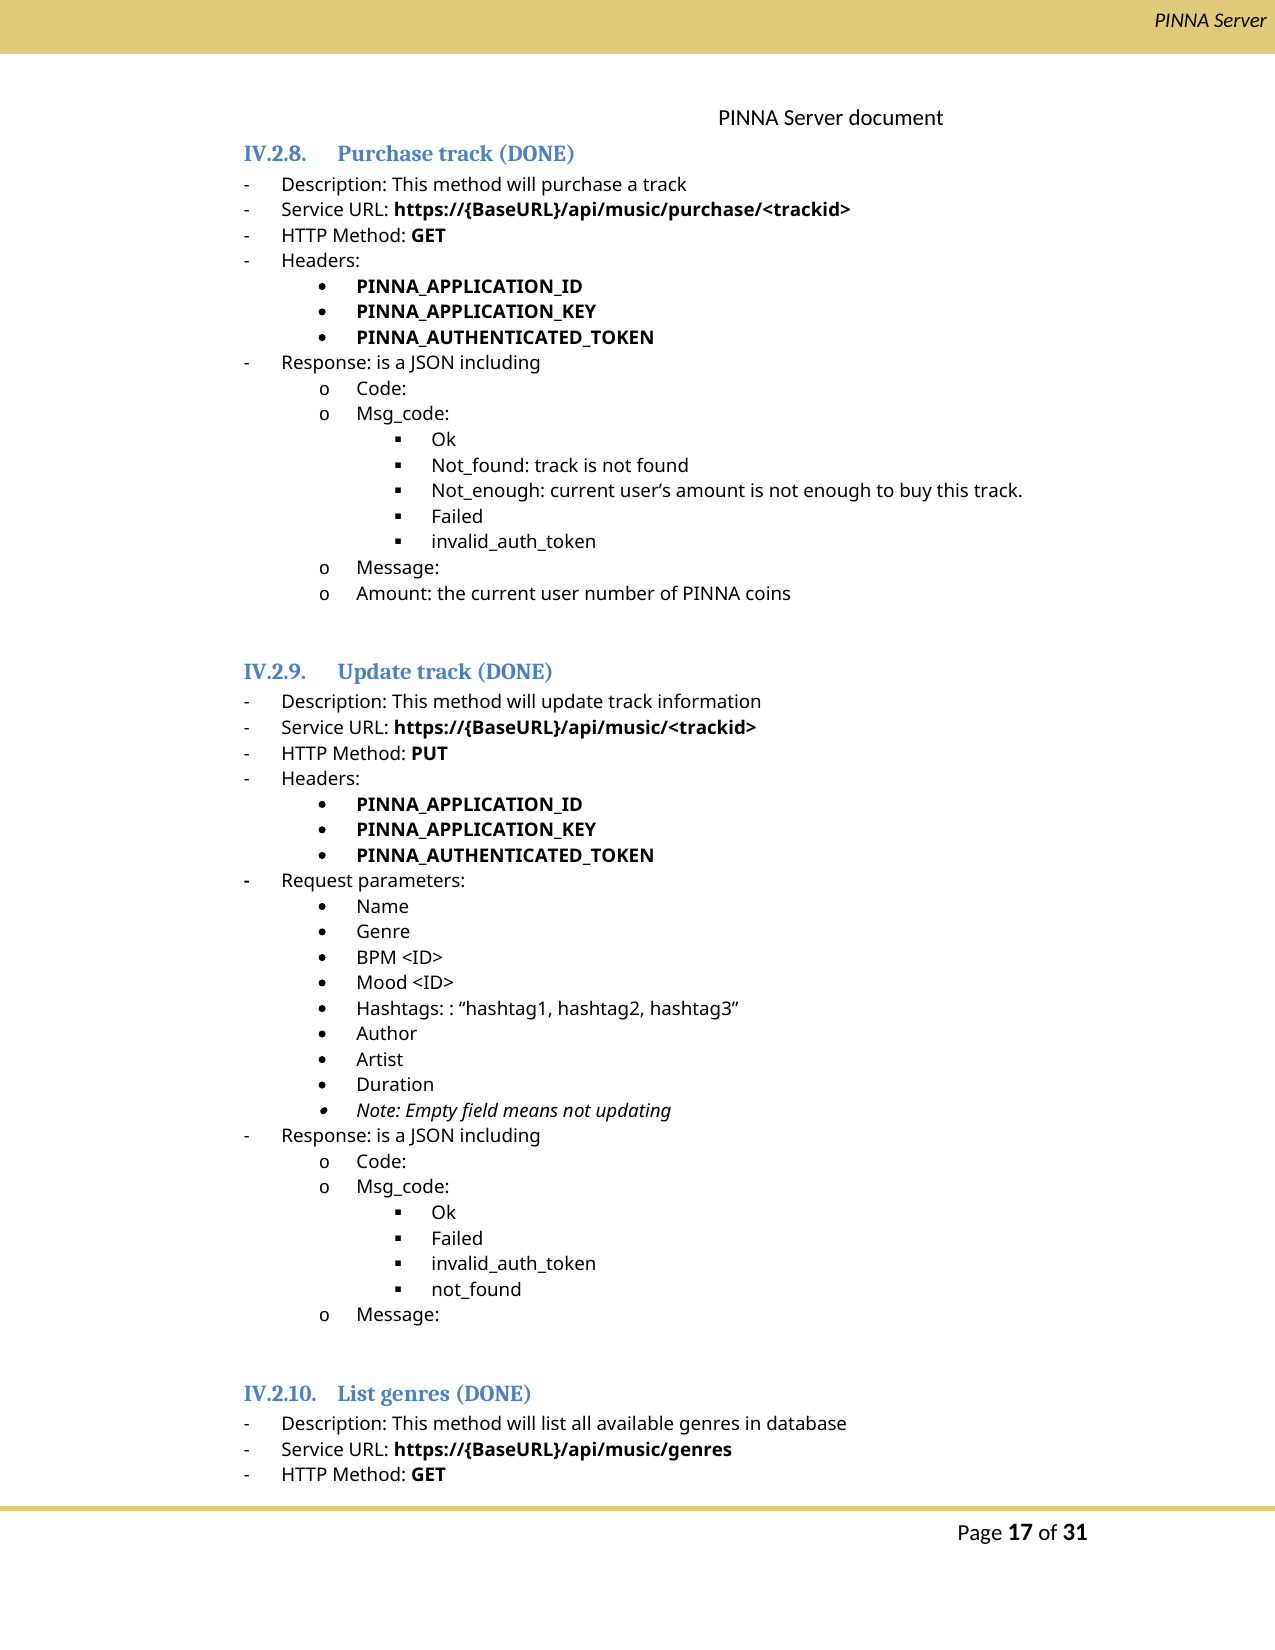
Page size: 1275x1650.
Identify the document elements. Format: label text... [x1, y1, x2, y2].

list invalid_auth_token [394, 528, 1087, 554]
list Headers: [244, 765, 1087, 791]
list Not_found: track is not found [394, 452, 1087, 477]
list Author [319, 1021, 1087, 1046]
list Request parameters: [244, 867, 1087, 893]
subtitle Update track (DONE) [244, 658, 1087, 685]
list Failed [394, 1225, 1087, 1251]
list PINNA_APPLICATION_ID [319, 791, 1087, 816]
list Duration [319, 1072, 1087, 1097]
list PINNA_APPLICATION_KEY [319, 298, 1087, 324]
list Description: This method will list all available genres in database [244, 1411, 1087, 1436]
list Service URL: https://{BaseURL}/api/music/<trackid> [244, 714, 1087, 740]
list Genre [319, 918, 1087, 944]
subtitle Purchase track (DONE) [244, 141, 1087, 167]
list Hashtags: : “hashtag1, hashtag2, hashtag3” [319, 995, 1087, 1021]
list Code: [319, 375, 1087, 401]
list Artist [319, 1046, 1087, 1072]
list HTTP Method: PUT [244, 740, 1087, 765]
list Service URL: https://{BaseURL}/api/music/genres [244, 1436, 1087, 1462]
list PINNA_APPLICATION_KEY [319, 816, 1087, 842]
list HTTP Method: GET [244, 222, 1087, 247]
list BPM <ID> [319, 944, 1087, 969]
list PINNA_APPLICATION_ID [319, 273, 1087, 298]
list Ok [394, 426, 1087, 452]
list Ok [394, 1199, 1087, 1225]
list Mood <ID> [319, 969, 1087, 995]
list Service URL: https://{BaseURL}/api/music/purchase/<trackid> [244, 196, 1087, 222]
list PINNA_AUTHENTICATED_TOKEN [319, 324, 1087, 349]
list Msg_code: [319, 1174, 1087, 1199]
list Failed [394, 503, 1087, 528]
list not_found [394, 1276, 1087, 1302]
list Response: is a JSON including [244, 349, 1087, 375]
list Message: [319, 554, 1087, 580]
list Not_enough: current user’s amount is not enough to buy this track. [394, 477, 1087, 503]
list Description: This method will update track information [244, 689, 1087, 714]
list Description: This method will purchase a track [244, 171, 1087, 196]
list invalid_auth_token [394, 1251, 1087, 1276]
list Code: [319, 1148, 1087, 1174]
list Response: is a JSON including [244, 1123, 1087, 1148]
list Headers: [244, 247, 1087, 273]
list Note: Empty field means not updating [319, 1097, 1087, 1123]
list HTTP Method: GET [244, 1462, 1087, 1487]
list PINNA_AUTHENTICATED_TOKEN [319, 842, 1087, 867]
list Name [319, 893, 1087, 918]
list Amount: the current user number of PINNA coins [319, 580, 1087, 606]
list Message: [319, 1302, 1087, 1327]
list Msg_code: [319, 401, 1087, 426]
subtitle List genres (DONE) [244, 1380, 1087, 1407]
